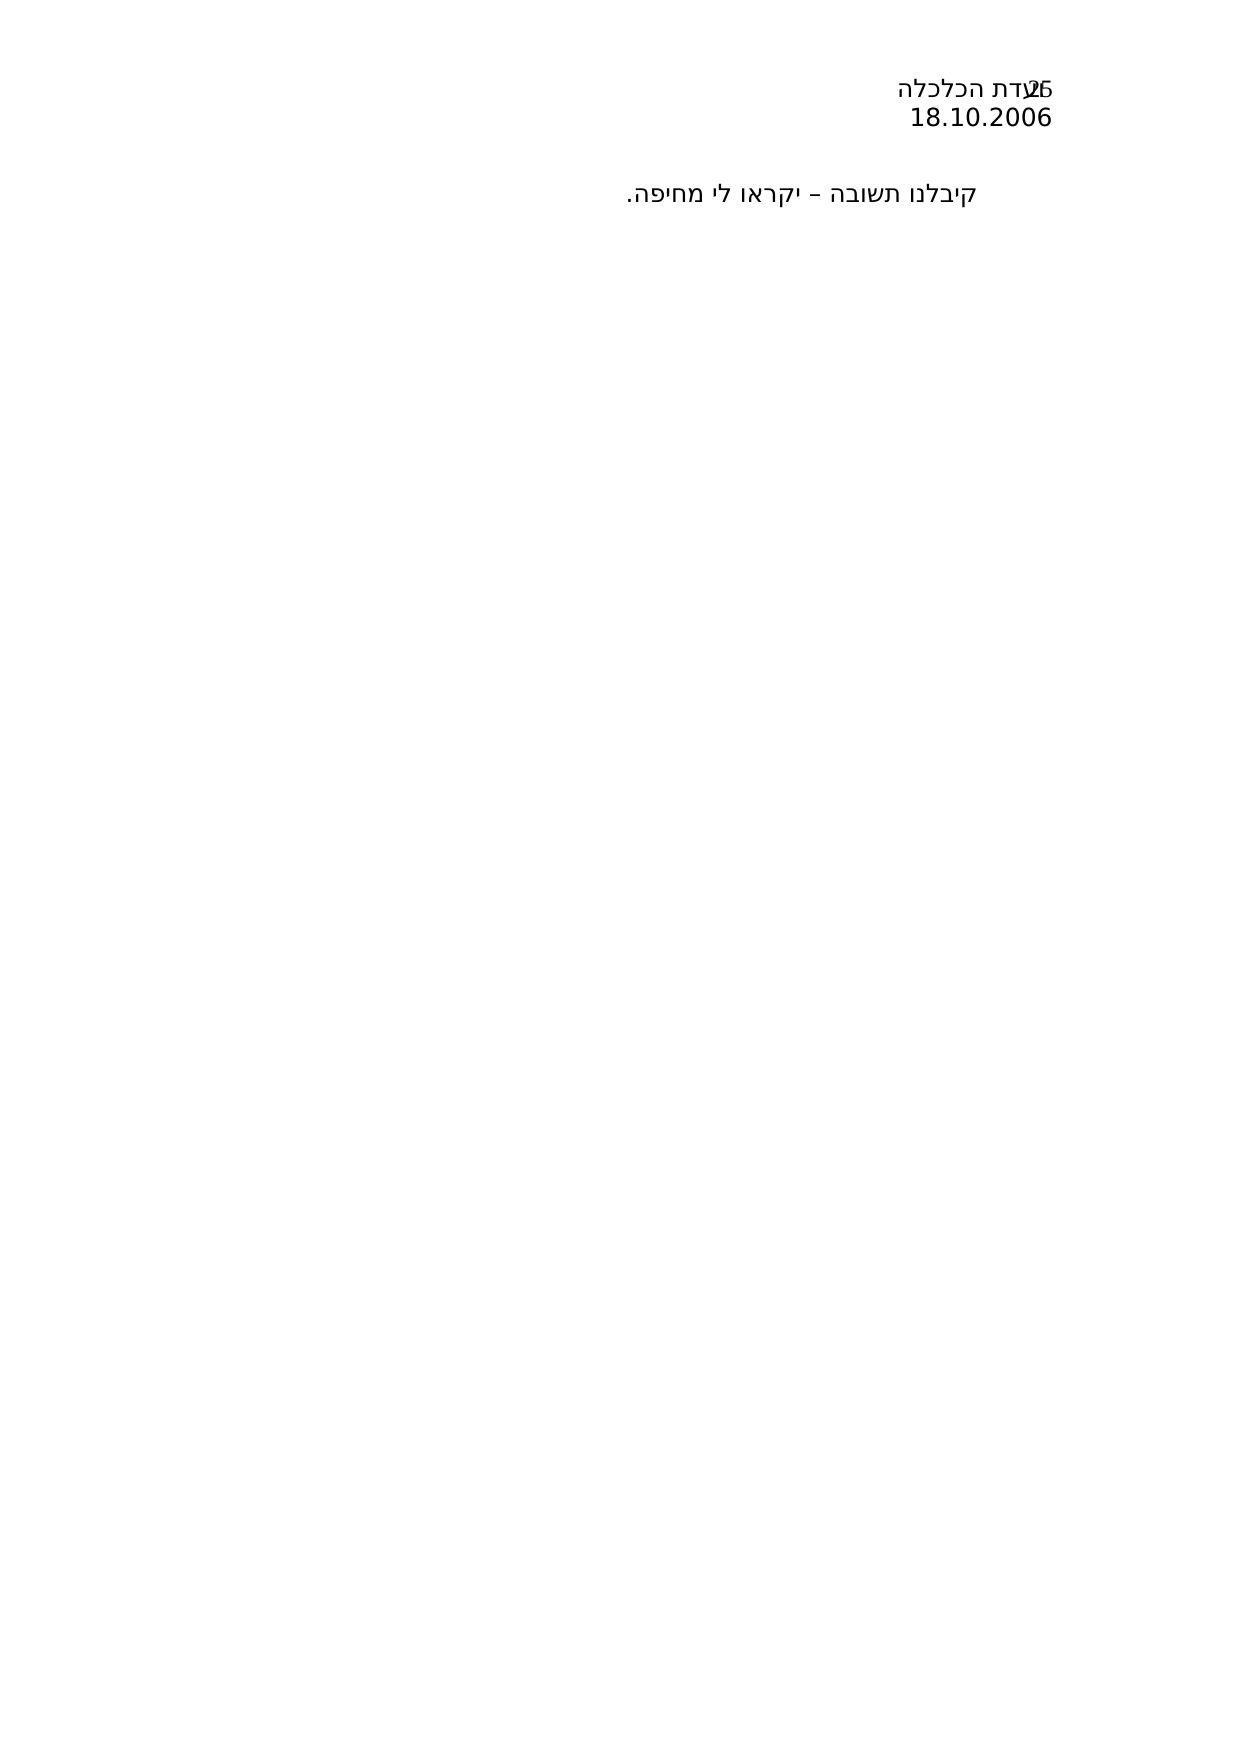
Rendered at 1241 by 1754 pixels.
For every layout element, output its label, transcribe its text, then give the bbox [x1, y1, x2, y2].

text קיבלנו תשובה – יקראו לי מחיפה. [187, 179, 1053, 208]
